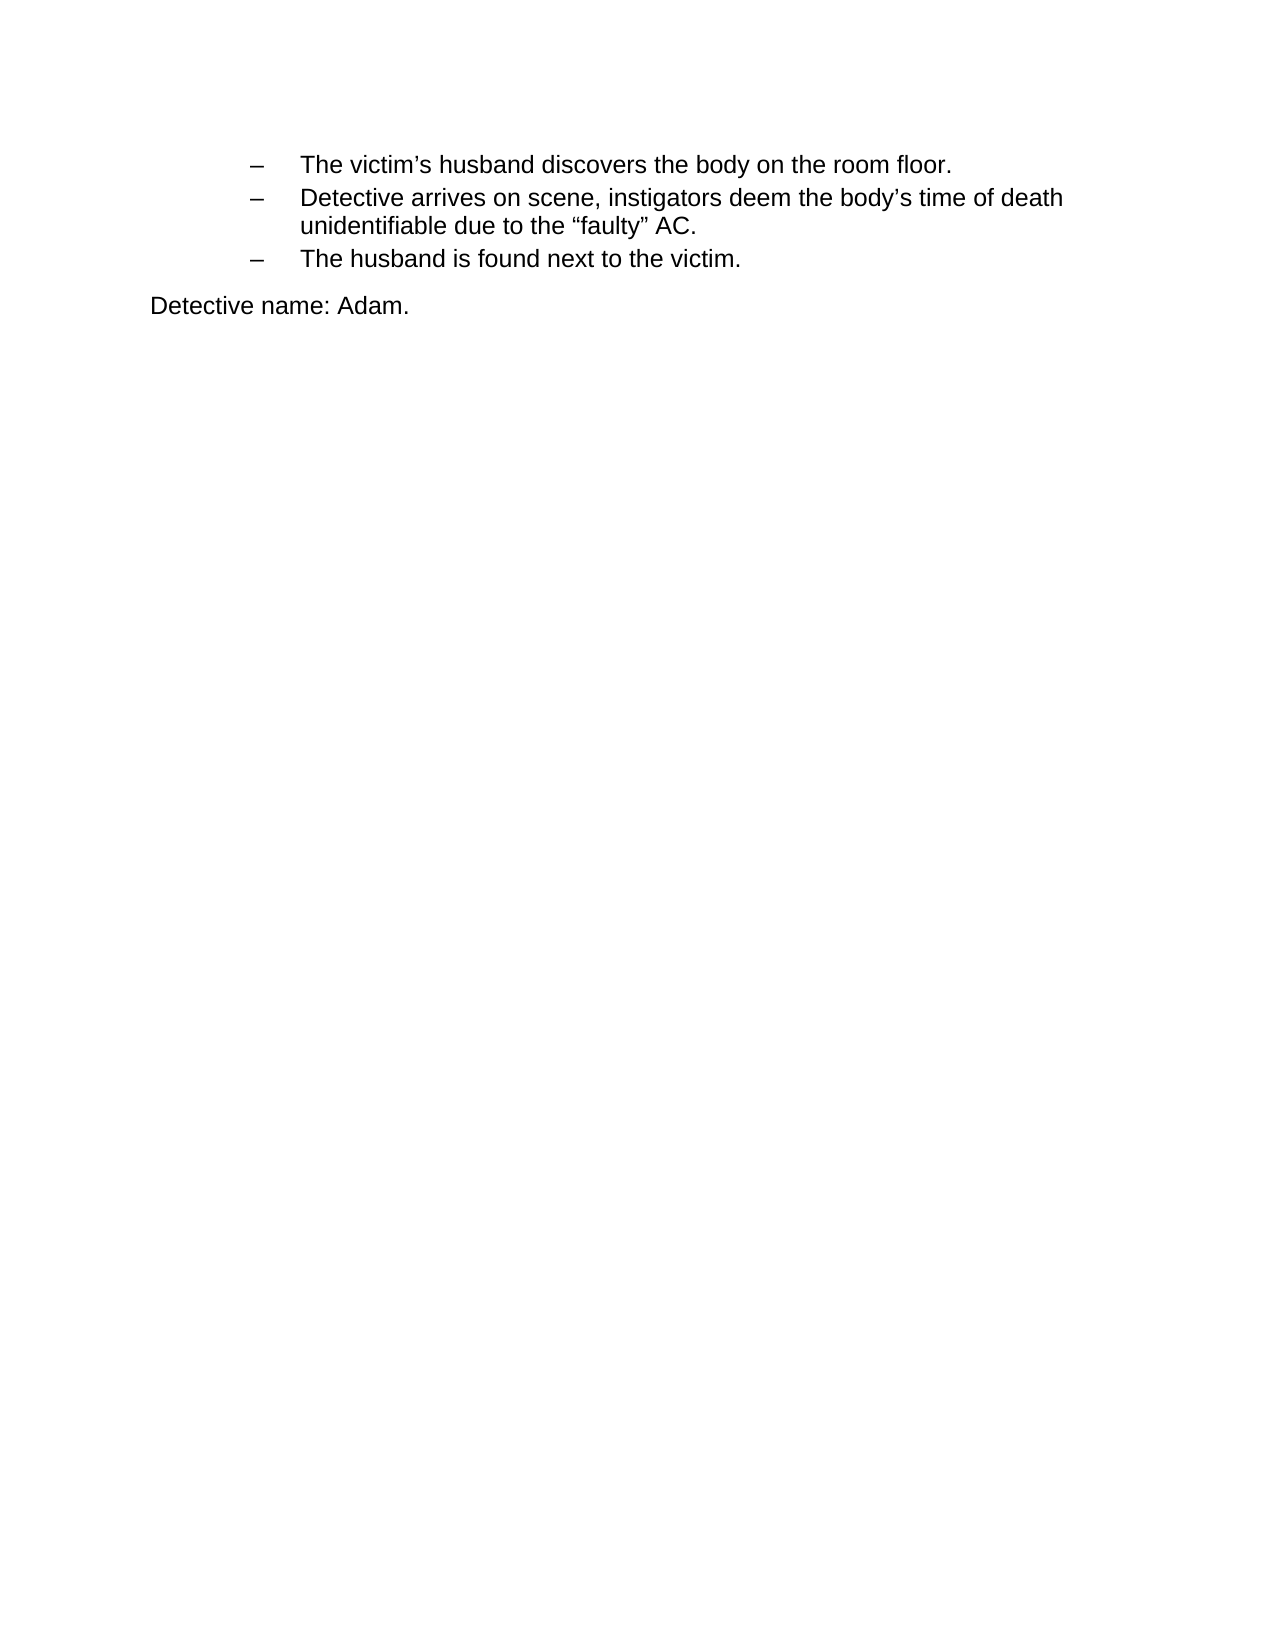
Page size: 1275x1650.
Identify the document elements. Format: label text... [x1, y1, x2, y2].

text Detective name: Adam. [150, 291, 1125, 320]
list Detective arrives on scene, instigators deem the body’s time of death unidentifiable due to the “faulty” AC. [250, 182, 1125, 240]
list The victim’s husband discovers the body on the room floor. [250, 150, 1125, 179]
list The husband is found next to the victim. [250, 244, 1125, 272]
